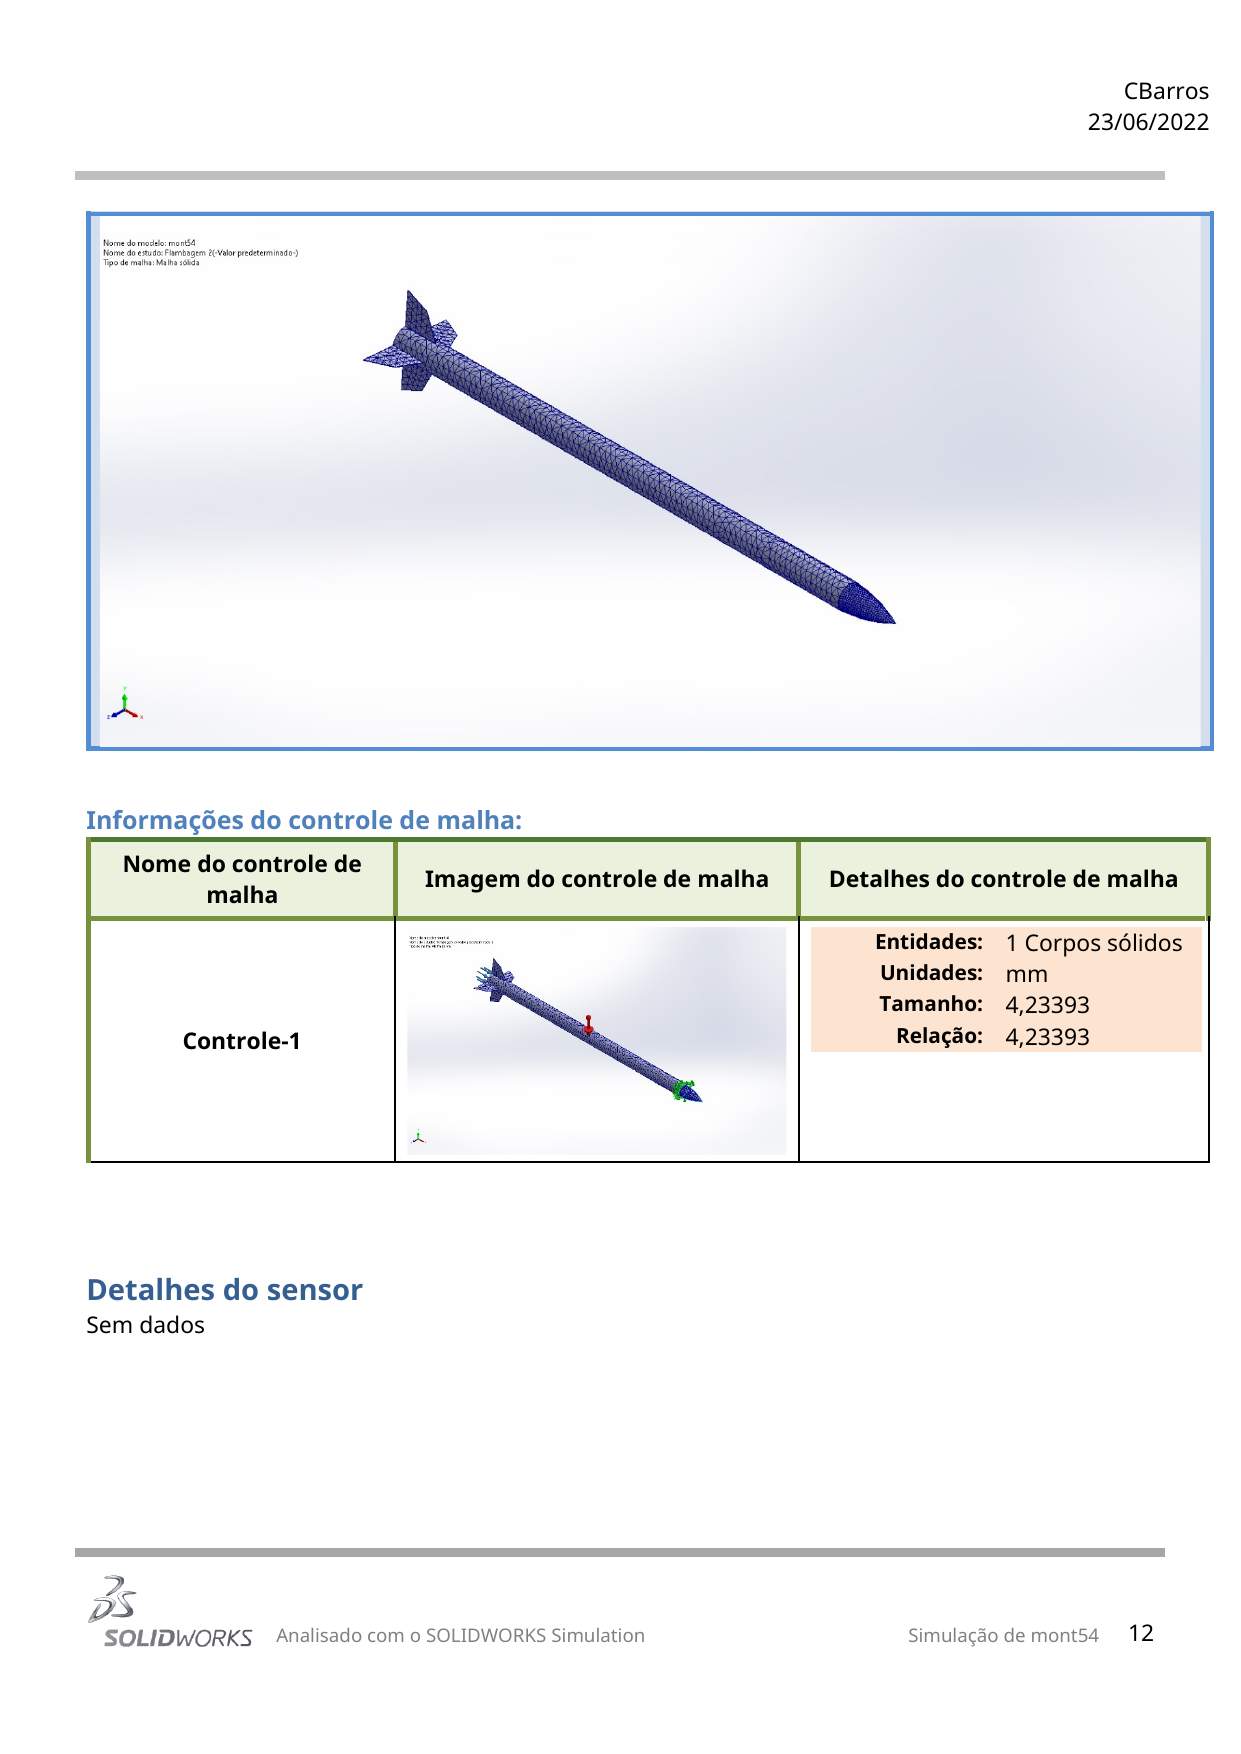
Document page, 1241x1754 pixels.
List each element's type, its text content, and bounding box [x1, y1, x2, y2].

table_header Informações de malha Informações de malha - Detalhes Informações do controle de malha: [75, 211, 1222, 1163]
picture [86, 1557, 254, 1648]
picture [99, 216, 1201, 747]
table_header Detalhes do sensor Sem dados [75, 1220, 1222, 1341]
picture [407, 927, 787, 1155]
